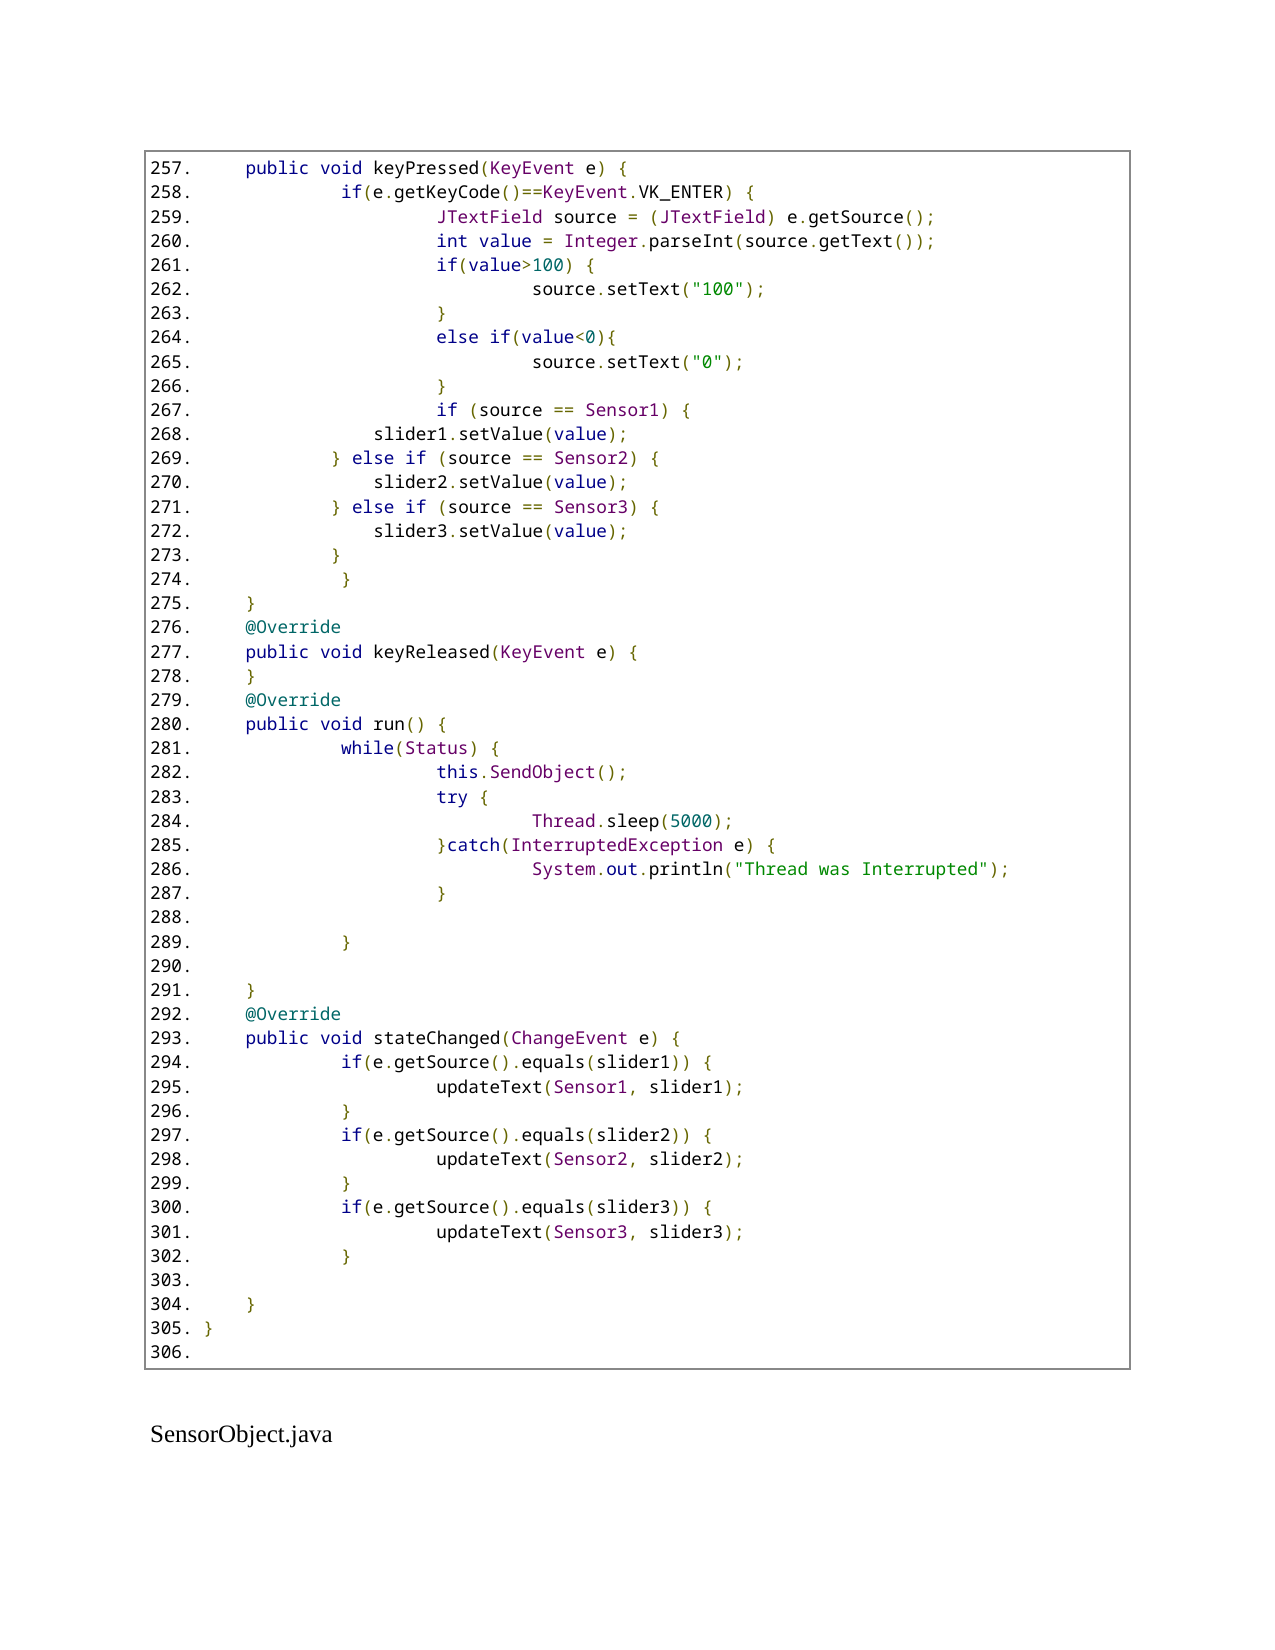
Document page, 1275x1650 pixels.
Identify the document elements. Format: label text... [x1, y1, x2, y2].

text 286. System.out.println("Thread was Interrupted"); [150, 857, 1125, 881]
text 261. if(value>100) { [150, 252, 1125, 277]
text 282. this.SendObject(); [150, 760, 1125, 784]
text 280. public void run() { [150, 712, 1125, 736]
text 287. } [150, 881, 1125, 905]
text 288. [150, 905, 1125, 929]
text 291. } [150, 977, 1125, 1002]
text 285. }catch(InterruptedException e) { [150, 832, 1125, 857]
text 260. int value = Integer.parseInt(source.getText()); [150, 228, 1125, 252]
text 263. } [150, 301, 1125, 325]
text 304. } [150, 1292, 1125, 1316]
text 301. updateText(Sensor3, slider3); [150, 1219, 1125, 1243]
text 294. if(e.getSource().equals(slider1)) { [150, 1050, 1125, 1074]
text 300. if(e.getSource().equals(slider3)) { [150, 1195, 1125, 1219]
text 281. while(Status) { [150, 736, 1125, 760]
text 296. } [150, 1098, 1125, 1122]
text 289. } [150, 929, 1125, 953]
text 283. try { [150, 784, 1125, 808]
text 271. } else if (source == Sensor3) { [150, 494, 1125, 518]
text 273. } [150, 542, 1125, 567]
text 266. } [150, 373, 1125, 397]
text 302. } [150, 1243, 1125, 1267]
text 290. [150, 953, 1125, 977]
text 306. [146, 1334, 1129, 1368]
text 262. source.setText("100"); [150, 277, 1125, 301]
text 267. if (source == Sensor1) { [150, 397, 1125, 422]
text SensorObject.java [150, 1419, 1125, 1448]
text 305. } [150, 1316, 1125, 1334]
text 293. public void stateChanged(ChangeEvent e) { [150, 1026, 1125, 1050]
text 298. updateText(Sensor2, slider2); [150, 1147, 1125, 1171]
text 270. slider2.setValue(value); [150, 470, 1125, 494]
text 276. @Override [150, 615, 1125, 639]
text 277. public void keyReleased(KeyEvent e) { [150, 639, 1125, 663]
text 275. } [150, 591, 1125, 615]
text 295. updateText(Sensor1, slider1); [150, 1074, 1125, 1098]
text 258. if(e.getKeyCode()==KeyEvent.VK_ENTER) { [150, 180, 1125, 204]
text 259. JTextField source = (JTextField) e.getSource(); [150, 204, 1125, 228]
text 297. if(e.getSource().equals(slider2)) { [150, 1122, 1125, 1147]
text 292. @Override [150, 1002, 1125, 1026]
text 279. @Override [150, 687, 1125, 712]
text 284. Thread.sleep(5000); [150, 808, 1125, 832]
text 274. } [150, 567, 1125, 591]
text 265. source.setText("0"); [150, 349, 1125, 373]
text 269. } else if (source == Sensor2) { [150, 446, 1125, 470]
text 268. slider1.setValue(value); [150, 422, 1125, 446]
text 264. else if(value<0){ [150, 325, 1125, 349]
text 278. } [150, 663, 1125, 687]
text 257. public void keyPressed(KeyEvent e) { [146, 152, 1129, 180]
text 299. } [150, 1171, 1125, 1195]
text 303. [150, 1267, 1125, 1292]
text 272. slider3.setValue(value); [150, 518, 1125, 542]
